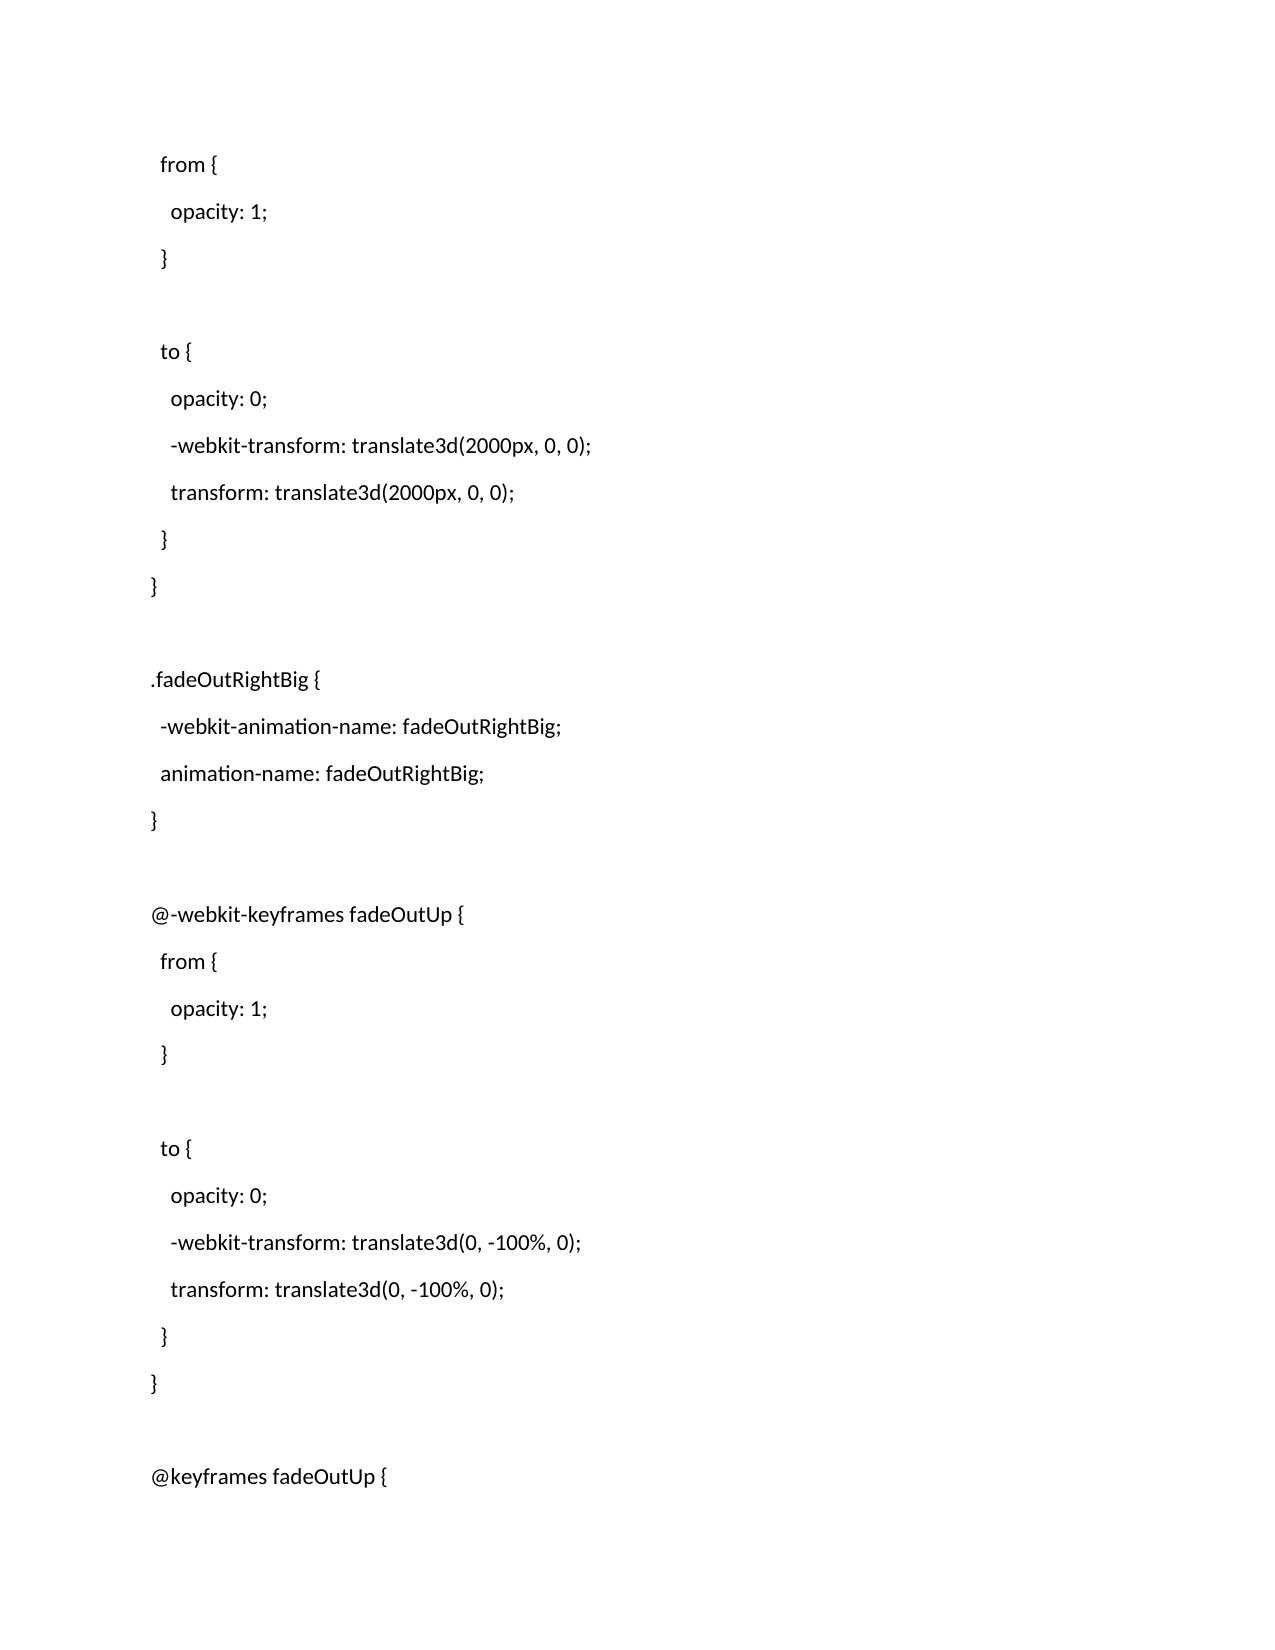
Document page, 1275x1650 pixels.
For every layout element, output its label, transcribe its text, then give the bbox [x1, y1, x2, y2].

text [150, 1228, 1125, 1256]
text from { [150, 150, 1125, 178]
text } [150, 1041, 1125, 1069]
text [150, 431, 1125, 459]
text -webkit-animation-name: fadeOutRightBig; [150, 712, 1125, 741]
text to { [150, 1134, 1125, 1162]
text } [150, 806, 1125, 834]
text from { [150, 947, 1125, 975]
text @keyframes fadeOutUp { [150, 1462, 1125, 1491]
text @-webkit-keyframes fadeOutUp { [150, 900, 1125, 928]
text animation-name: fadeOutRightBig; [150, 759, 1125, 787]
text transform: translate3d(2000px, 0, 0); [150, 478, 1125, 506]
text opacity: 1; [150, 197, 1125, 225]
text } [150, 1369, 1125, 1397]
text } [150, 244, 1125, 272]
text to { [150, 337, 1125, 366]
text opacity: 0; [150, 384, 1125, 412]
text .fadeOutRightBig { [150, 666, 1125, 694]
text } [150, 525, 1125, 553]
text opacity: 1; [150, 994, 1125, 1022]
text } [150, 572, 1125, 600]
text opacity: 0; [150, 1181, 1125, 1209]
text } [150, 1322, 1125, 1350]
text transform: translate3d(0, -100%, 0); [150, 1275, 1125, 1303]
